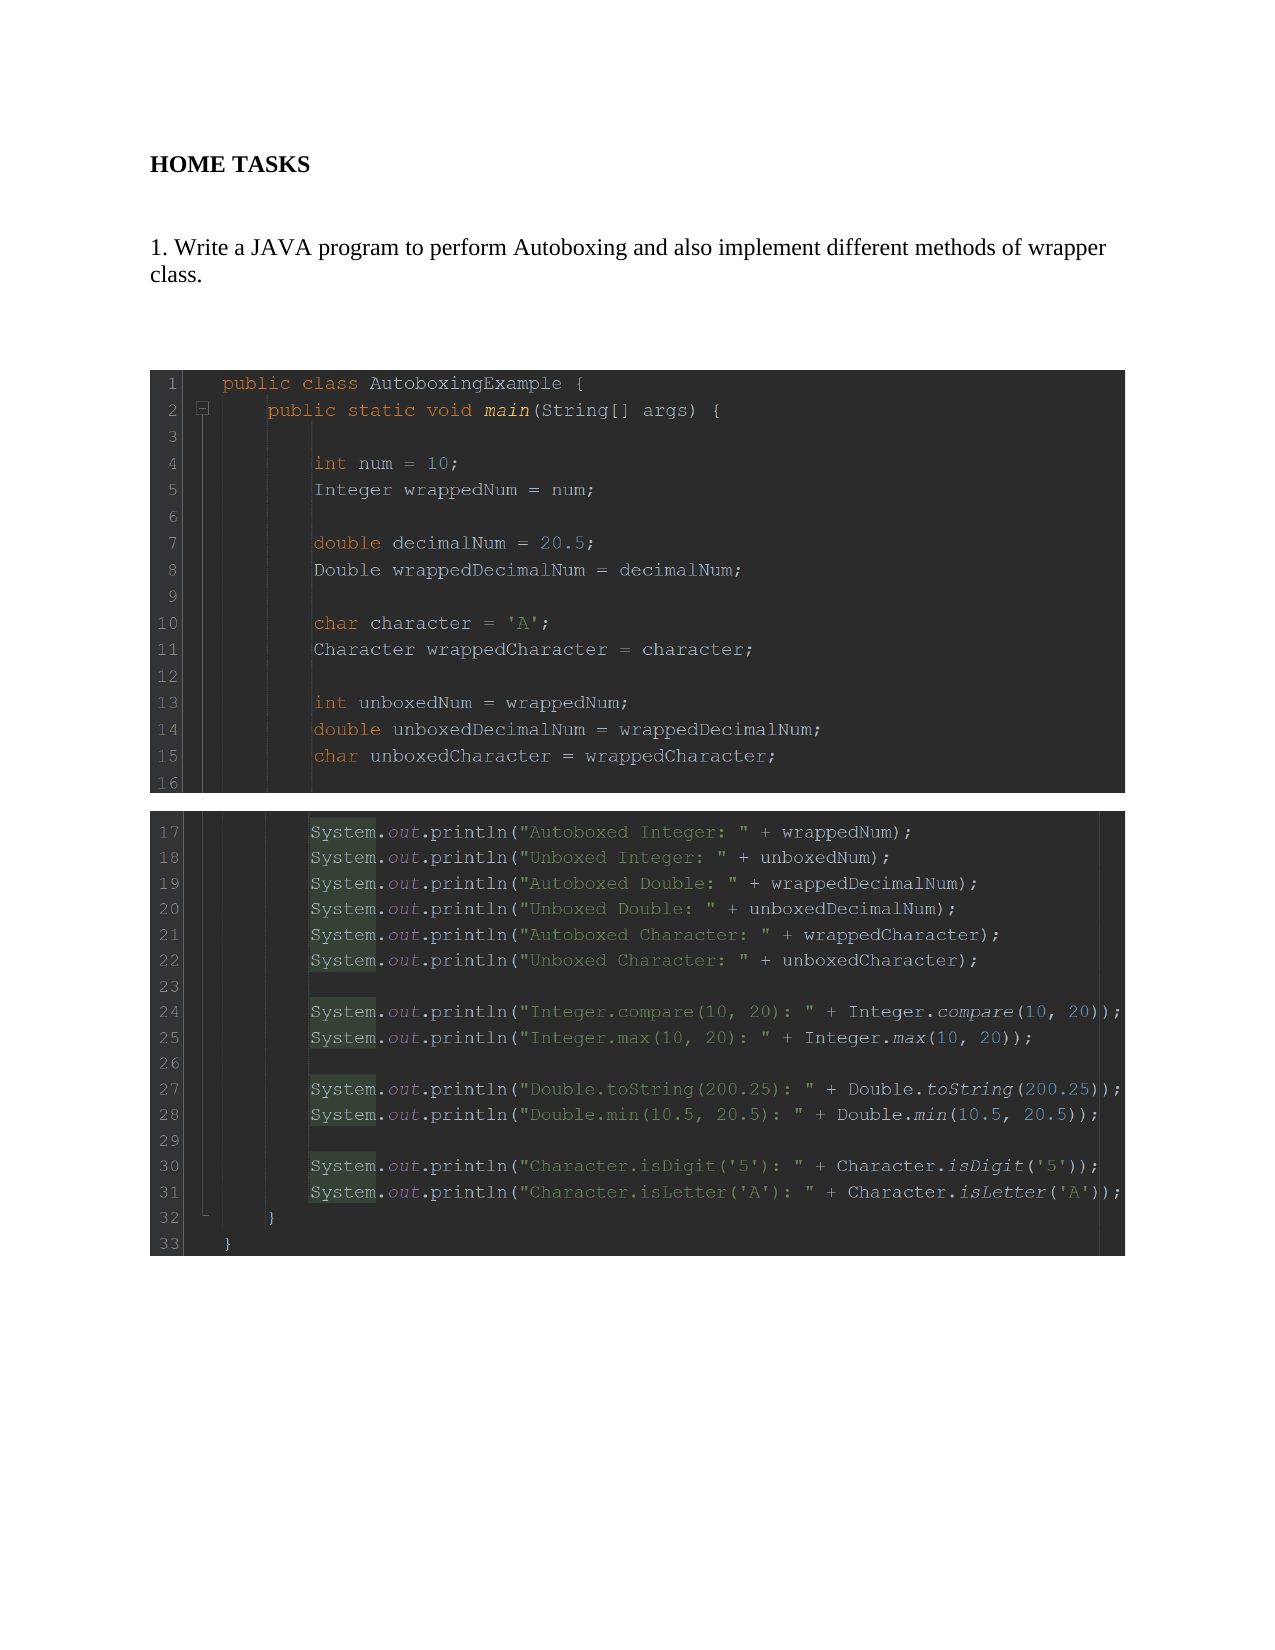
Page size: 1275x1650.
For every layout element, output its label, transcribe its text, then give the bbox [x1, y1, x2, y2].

picture [150, 370, 1125, 793]
picture [150, 811, 1125, 1256]
text HOME TASKS [150, 150, 1125, 178]
text 1. Write a JAVA program to perform Autoboxing and also implement different methods of wrapper class. [150, 233, 1125, 288]
